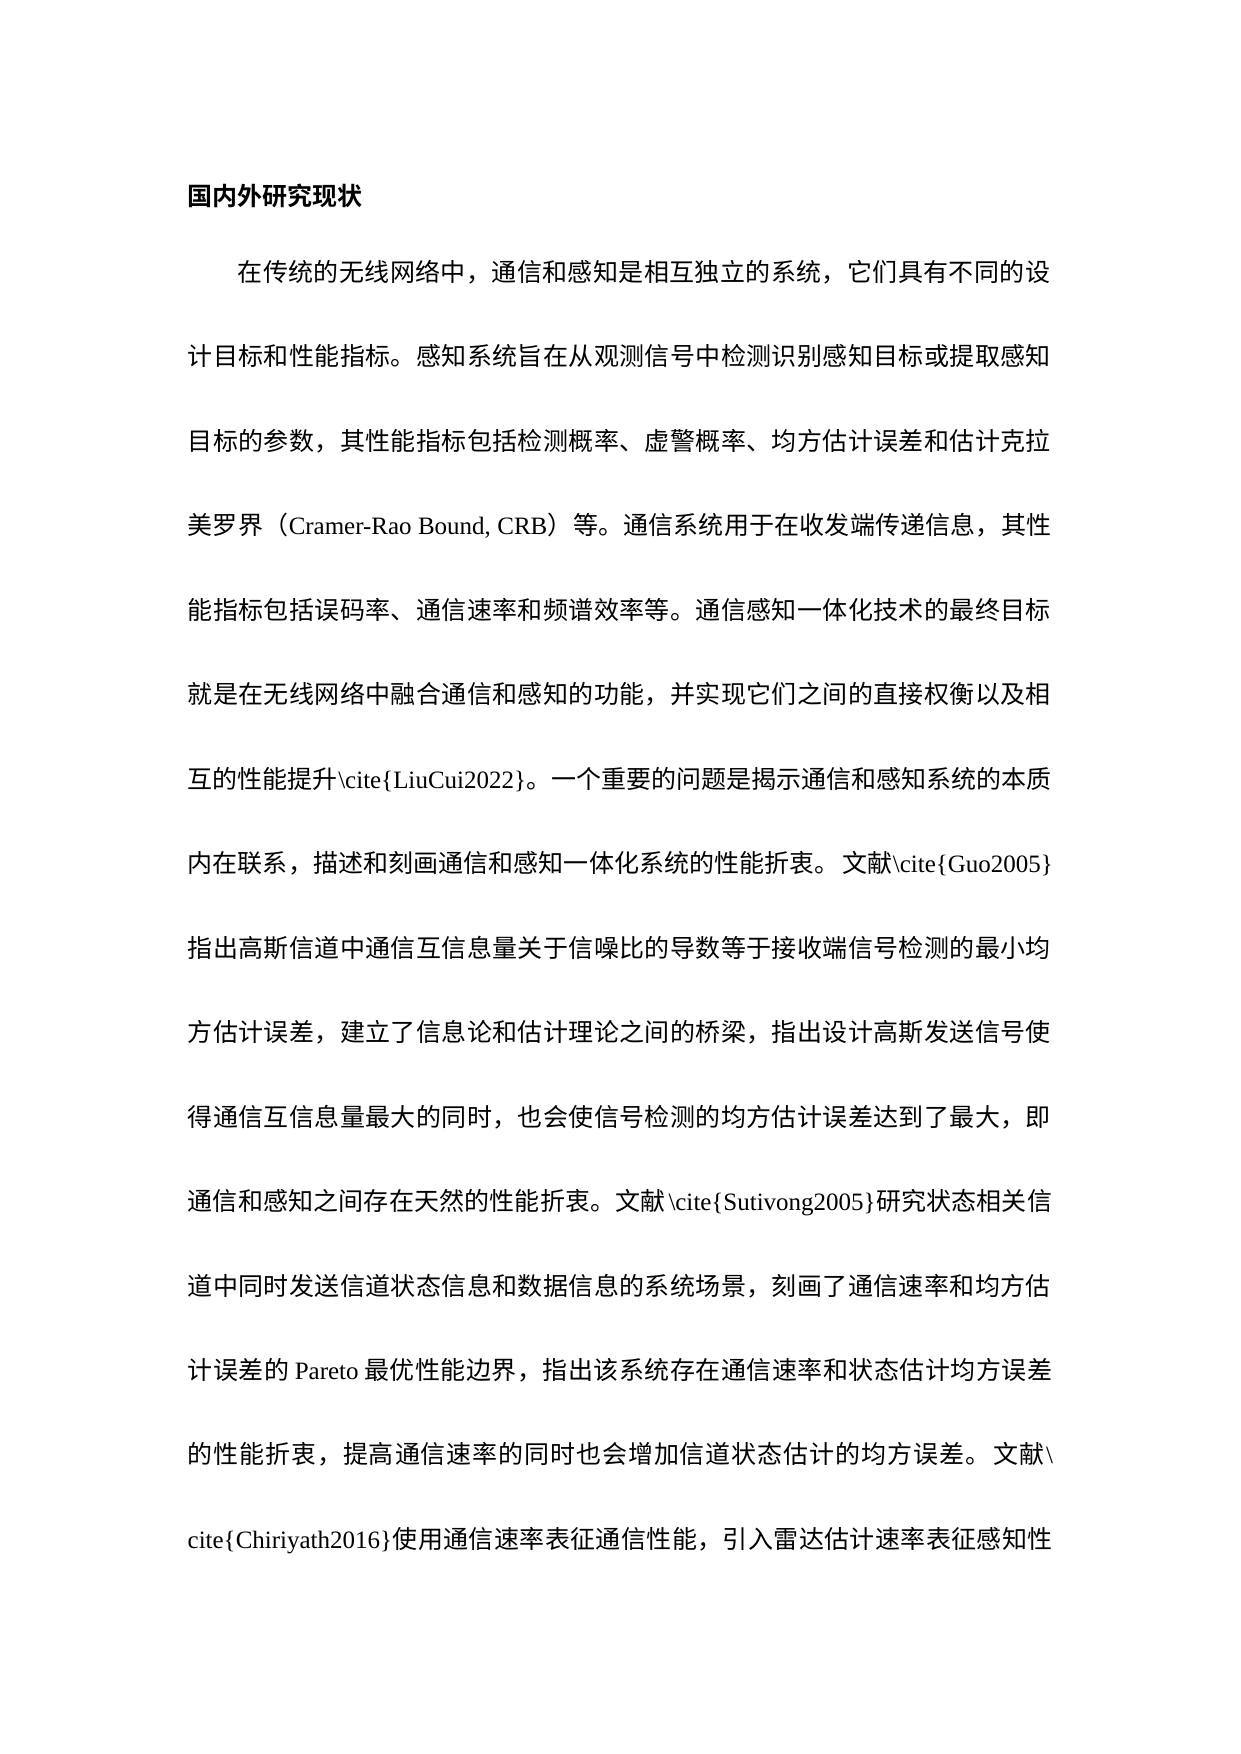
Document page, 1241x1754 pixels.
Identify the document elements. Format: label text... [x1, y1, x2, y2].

text 国内外研究现状 [187, 162, 1053, 227]
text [187, 238, 1053, 1570]
